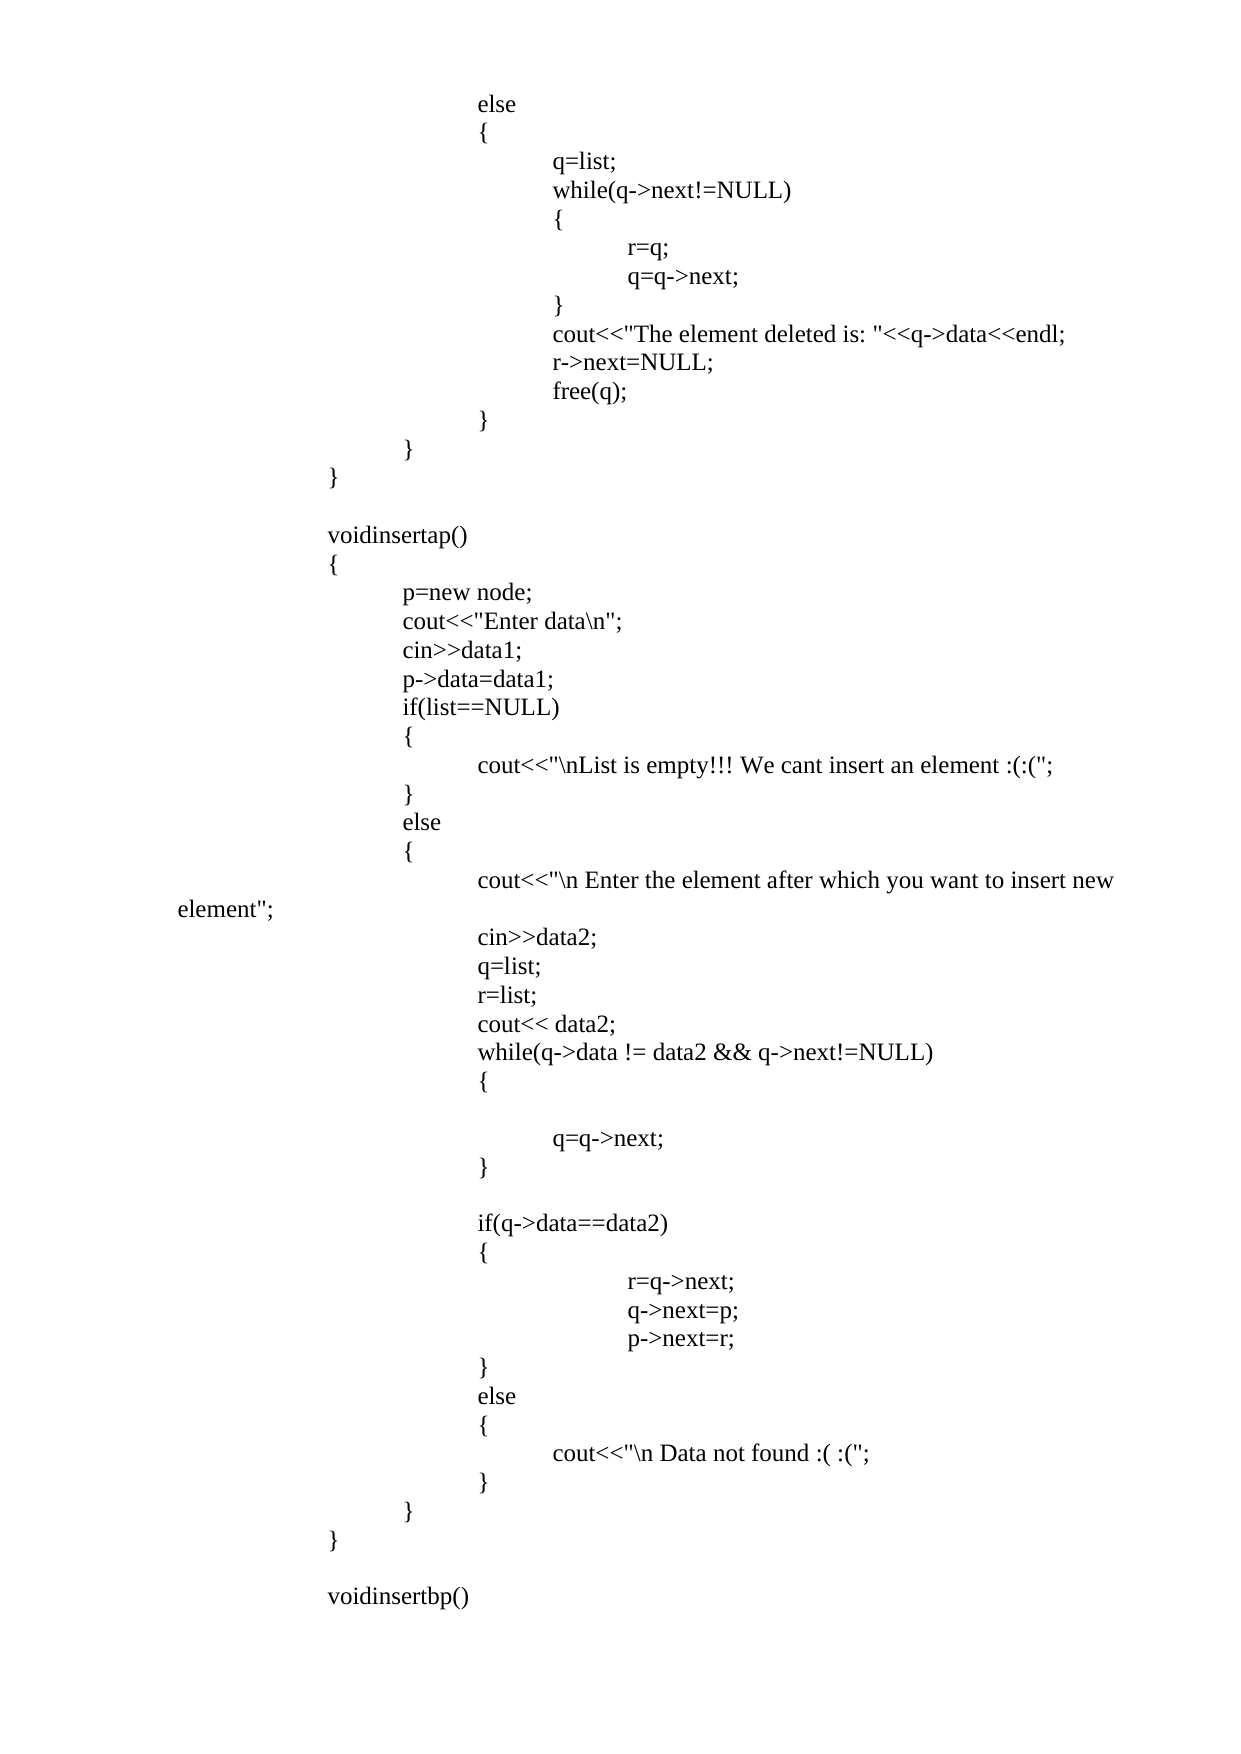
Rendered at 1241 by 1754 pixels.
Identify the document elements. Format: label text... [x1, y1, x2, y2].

text p->data=data1; [177, 664, 1122, 692]
text } [177, 462, 1122, 491]
text q=q->next; [177, 1123, 1122, 1152]
text cout<< data2; [177, 1009, 1122, 1037]
text if(list==NULL) [177, 692, 1122, 721]
text { [177, 549, 1122, 577]
text } [177, 290, 1122, 319]
text r=q->next; [177, 1266, 1122, 1295]
text else [177, 1381, 1122, 1410]
text free(q); [177, 376, 1122, 405]
text else [177, 807, 1122, 836]
text q->next=p; [177, 1295, 1122, 1323]
text } [177, 1467, 1122, 1496]
text p=new node; [177, 577, 1122, 606]
text q=q->next; [177, 261, 1122, 290]
text { [177, 117, 1122, 146]
text r=list; [177, 980, 1122, 1009]
text cout<<"Enter data\n"; [177, 606, 1122, 635]
text } [177, 1496, 1122, 1525]
text q=list; [177, 951, 1122, 980]
text voidinsertap() [177, 520, 1122, 549]
text } [177, 434, 1122, 462]
text else [177, 89, 1122, 117]
text { [177, 1237, 1122, 1266]
text while(q->data != data2 && q->next!=NULL) [177, 1037, 1122, 1066]
text while(q->next!=NULL) [177, 175, 1122, 204]
text cout<<"\nList is empty!!! We cant insert an element :(:("; [177, 750, 1122, 779]
text voidinsertbp() [177, 1581, 1122, 1610]
text p->next=r; [177, 1323, 1122, 1352]
text cout<<"\n Enter the element after which you want to insert new element"; [177, 865, 1122, 922]
text r->next=NULL; [177, 347, 1122, 376]
text } [177, 779, 1122, 807]
text { [177, 836, 1122, 865]
text } [177, 1525, 1122, 1553]
text } [177, 405, 1122, 434]
text { [177, 721, 1122, 750]
text r=q; [177, 232, 1122, 261]
text { [177, 1410, 1122, 1438]
text if(q->data==data2) [177, 1208, 1122, 1237]
text q=list; [177, 146, 1122, 175]
text { [177, 1066, 1122, 1095]
text } [177, 1352, 1122, 1381]
text cout<<"\n Data not found :( :("; [177, 1438, 1122, 1467]
text { [177, 204, 1122, 232]
text cin>>data1; [177, 635, 1122, 664]
text cout<<"The element deleted is: "<<q->data<<endl; [177, 319, 1122, 347]
text } [177, 1152, 1122, 1180]
text cin>>data2; [177, 922, 1122, 951]
